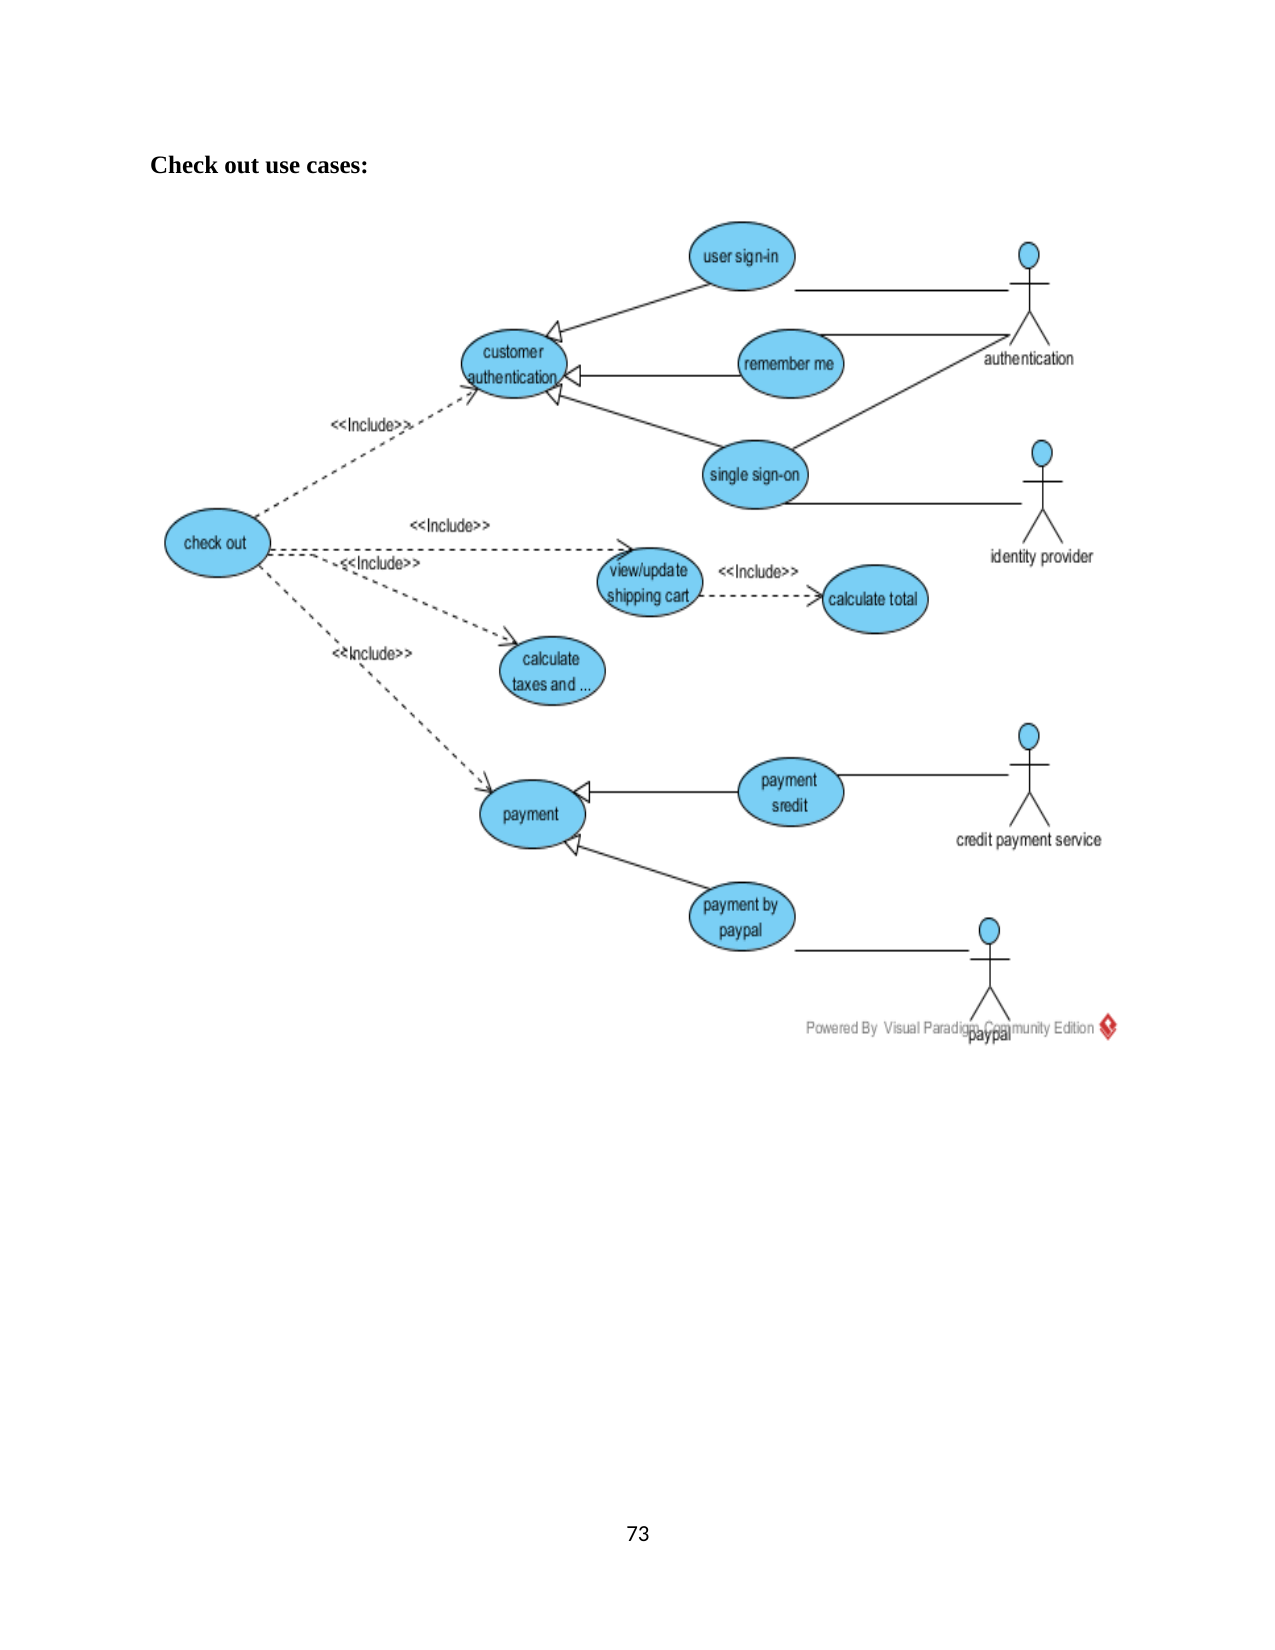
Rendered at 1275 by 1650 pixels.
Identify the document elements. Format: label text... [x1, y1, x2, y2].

text Check out use cases: [150, 150, 1125, 179]
